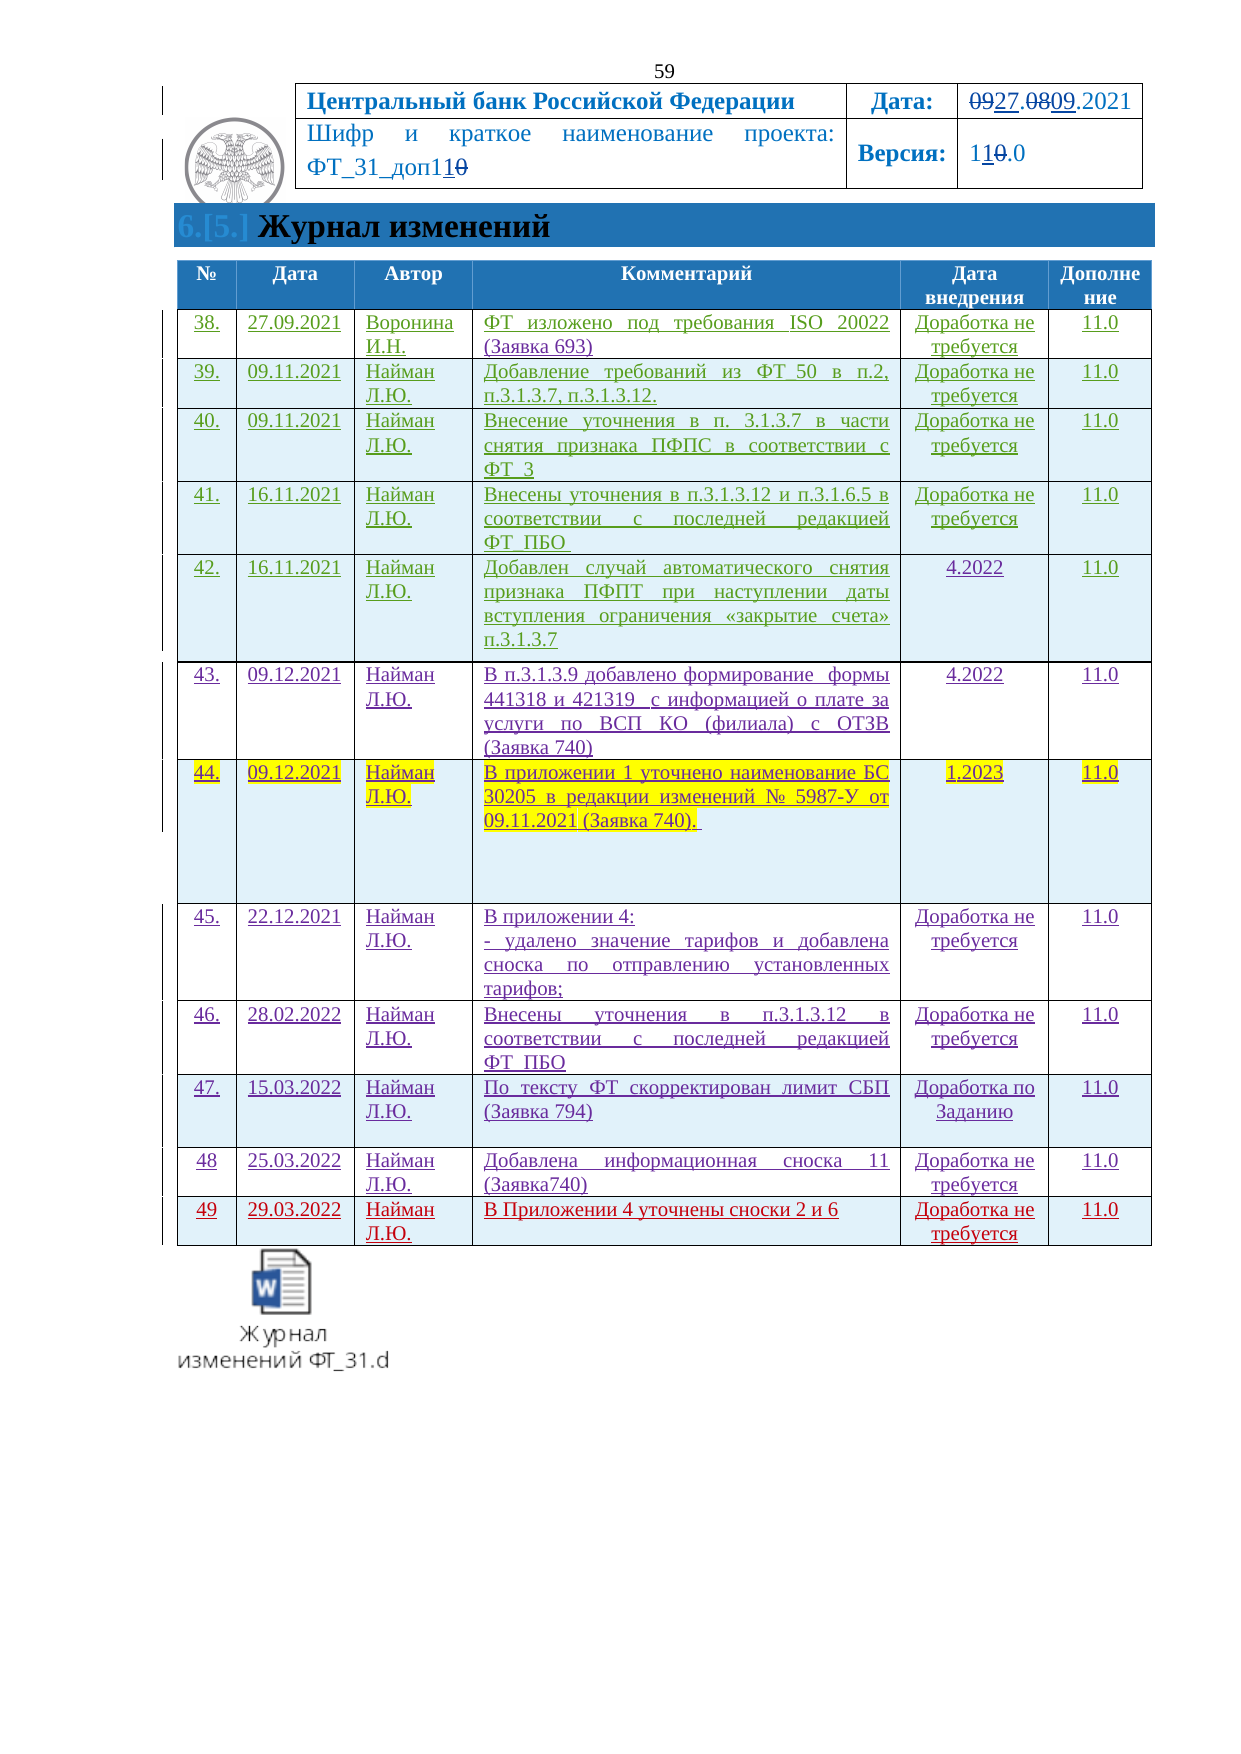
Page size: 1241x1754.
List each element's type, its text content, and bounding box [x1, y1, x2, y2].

table_cell [1049, 1001, 1151, 1074]
table_cell [473, 1001, 900, 1074]
table_cell [237, 310, 354, 358]
table_cell [237, 904, 354, 1000]
table_cell [355, 663, 472, 759]
table_cell [178, 1001, 236, 1074]
table_cell [473, 1148, 900, 1196]
table_cell [355, 1001, 472, 1074]
table_cell [1049, 310, 1151, 358]
table_cell [237, 663, 354, 759]
table_header Дополнение [1049, 261, 1151, 309]
table_cell [355, 310, 472, 358]
table_cell [178, 663, 236, 759]
table_header Дата [237, 261, 354, 309]
table_cell [237, 1001, 354, 1074]
table_cell [355, 1148, 472, 1196]
table_cell [901, 1148, 1048, 1196]
table_cell [901, 663, 1048, 759]
table_cell [178, 904, 236, 1000]
table_cell [178, 310, 236, 358]
table_cell [237, 1148, 354, 1196]
table_cell [473, 663, 900, 759]
table_header № [178, 261, 236, 309]
table_header Дата внедрения [901, 261, 1048, 309]
table_cell [355, 904, 472, 1000]
table_cell [1049, 1148, 1151, 1196]
table_cell [473, 310, 900, 358]
table_cell [473, 904, 900, 1000]
subtitle Журнал изменений [177, 206, 1152, 244]
table_cell [178, 1148, 236, 1196]
table_cell [1049, 904, 1151, 1000]
picture [184, 117, 287, 203]
table_cell [901, 310, 1048, 358]
table_cell [901, 904, 1048, 1000]
table_cell [1049, 663, 1151, 759]
table_header Автор [355, 261, 472, 309]
table_header Комментарий [473, 261, 900, 309]
table_cell [901, 1001, 1048, 1074]
